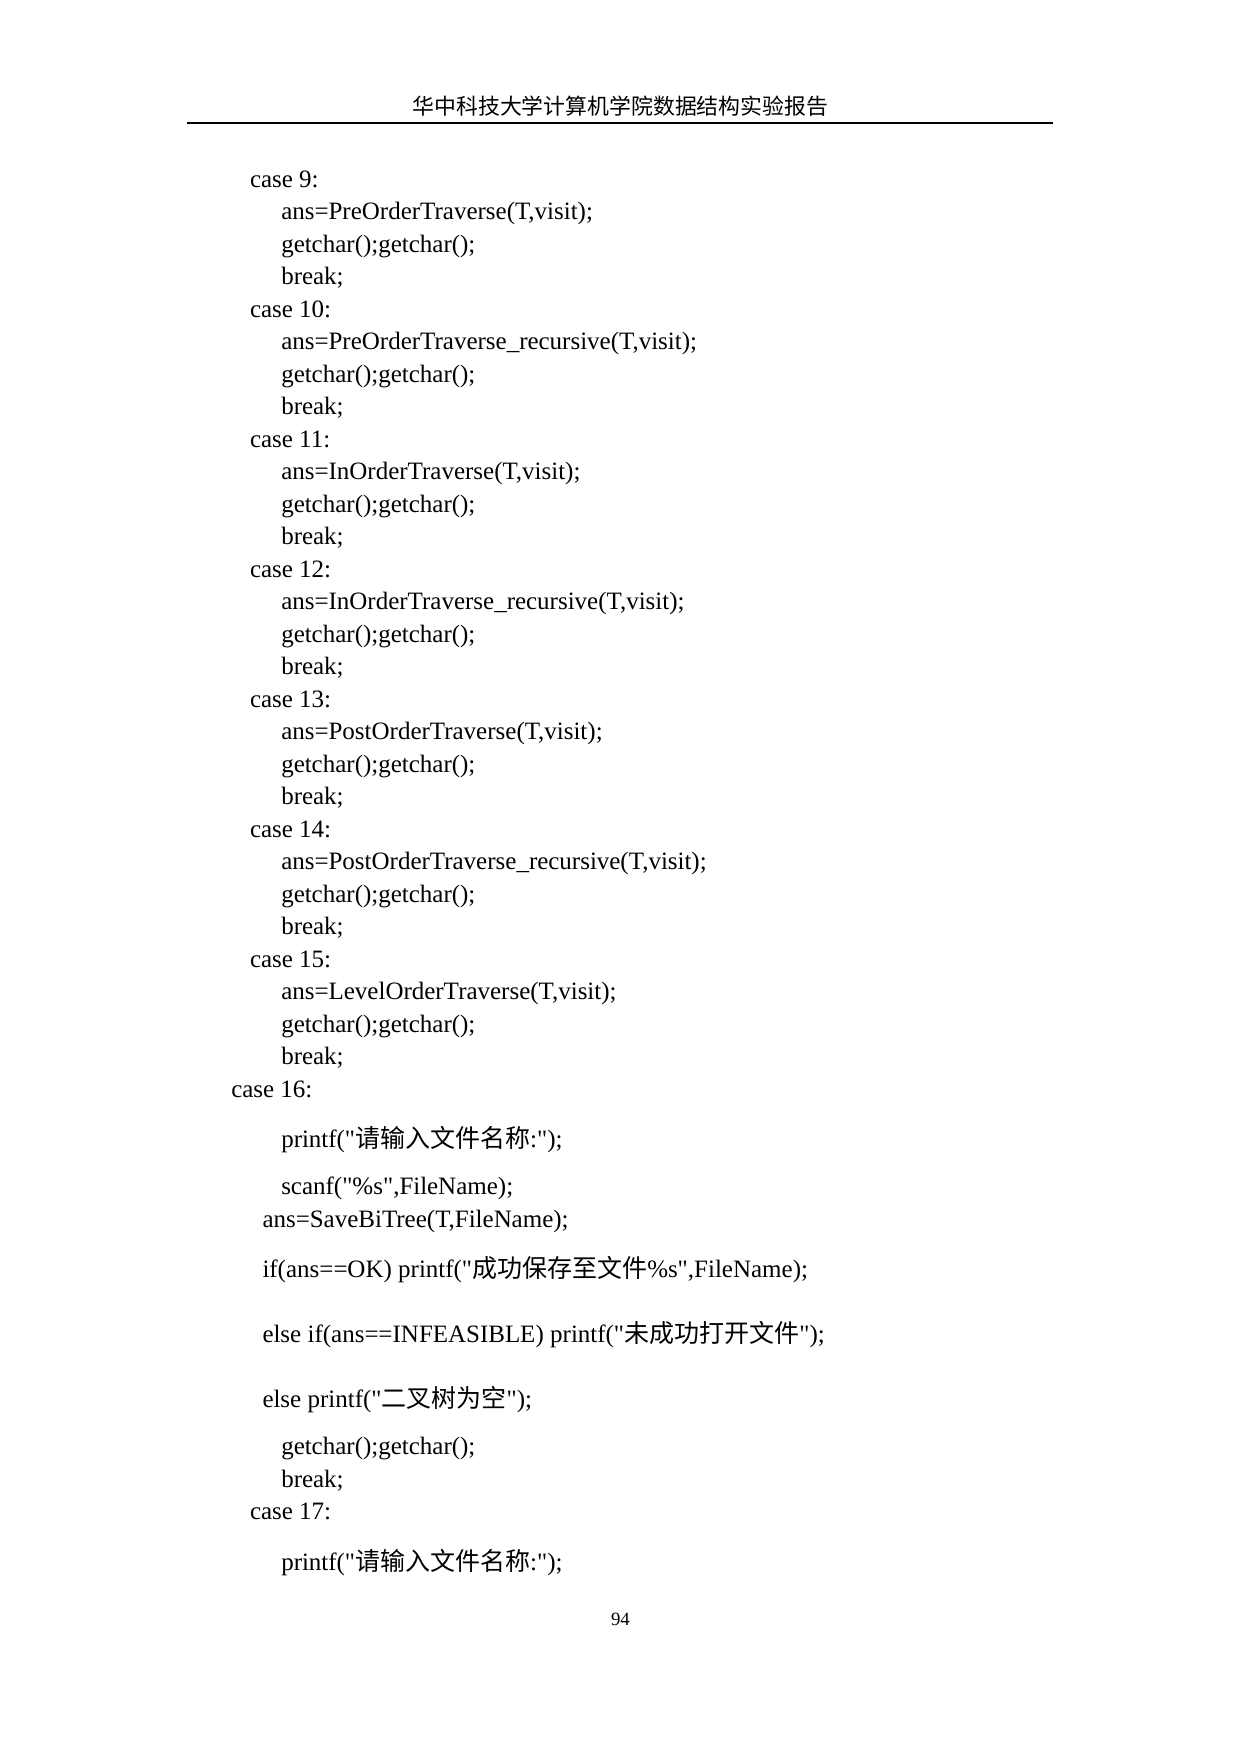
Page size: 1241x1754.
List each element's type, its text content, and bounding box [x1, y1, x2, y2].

text printf("请输入文件名称:"); [187, 1104, 1053, 1169]
text break; [187, 389, 1053, 422]
text case 14: [187, 812, 1053, 844]
text ans=PostOrderTraverse(T,visit); [187, 714, 1053, 747]
text getchar();getchar(); [187, 617, 1053, 649]
text case 9: [187, 162, 1053, 194]
text case 12: [187, 552, 1053, 584]
text ans=PreOrderTraverse_recursive(T,visit); [187, 324, 1053, 357]
text ans=InOrderTraverse(T,visit); [187, 454, 1053, 487]
text break; [187, 519, 1053, 552]
text getchar();getchar(); [187, 1007, 1053, 1039]
text ans=InOrderTraverse_recursive(T,visit); [187, 584, 1053, 617]
text ans=LevelOrderTraverse(T,visit); [187, 974, 1053, 1007]
text case 10: [187, 292, 1053, 324]
text getchar();getchar(); [187, 357, 1053, 389]
text break; [187, 649, 1053, 682]
text printf("请输入文件名称:"); [187, 1527, 1053, 1592]
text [187, 1299, 1053, 1364]
text case 13: [187, 682, 1053, 714]
text break; [187, 259, 1053, 292]
text ans=PostOrderTraverse_recursive(T,visit); [187, 844, 1053, 877]
text break; [187, 1039, 1053, 1072]
text getchar();getchar(); [187, 1429, 1053, 1462]
text case 15: [187, 942, 1053, 974]
text ans=SaveBiTree(T,FileName); [187, 1202, 1053, 1234]
text break; [187, 1462, 1053, 1494]
text case 11: [187, 422, 1053, 454]
text scanf("%s",FileName); [187, 1169, 1053, 1202]
text getchar();getchar(); [187, 227, 1053, 259]
text case 16: [187, 1072, 1053, 1104]
text if(ans==OK) printf("成功保存至文件%s",FileName); [187, 1234, 1053, 1299]
text ans=PreOrderTraverse(T,visit); [187, 194, 1053, 227]
text case 17: [187, 1494, 1053, 1527]
text break; [187, 909, 1053, 942]
text getchar();getchar(); [187, 747, 1053, 779]
text getchar();getchar(); [187, 487, 1053, 519]
text break; [187, 779, 1053, 812]
text getchar();getchar(); [187, 877, 1053, 909]
text else printf("二叉树为空"); [187, 1364, 1053, 1429]
